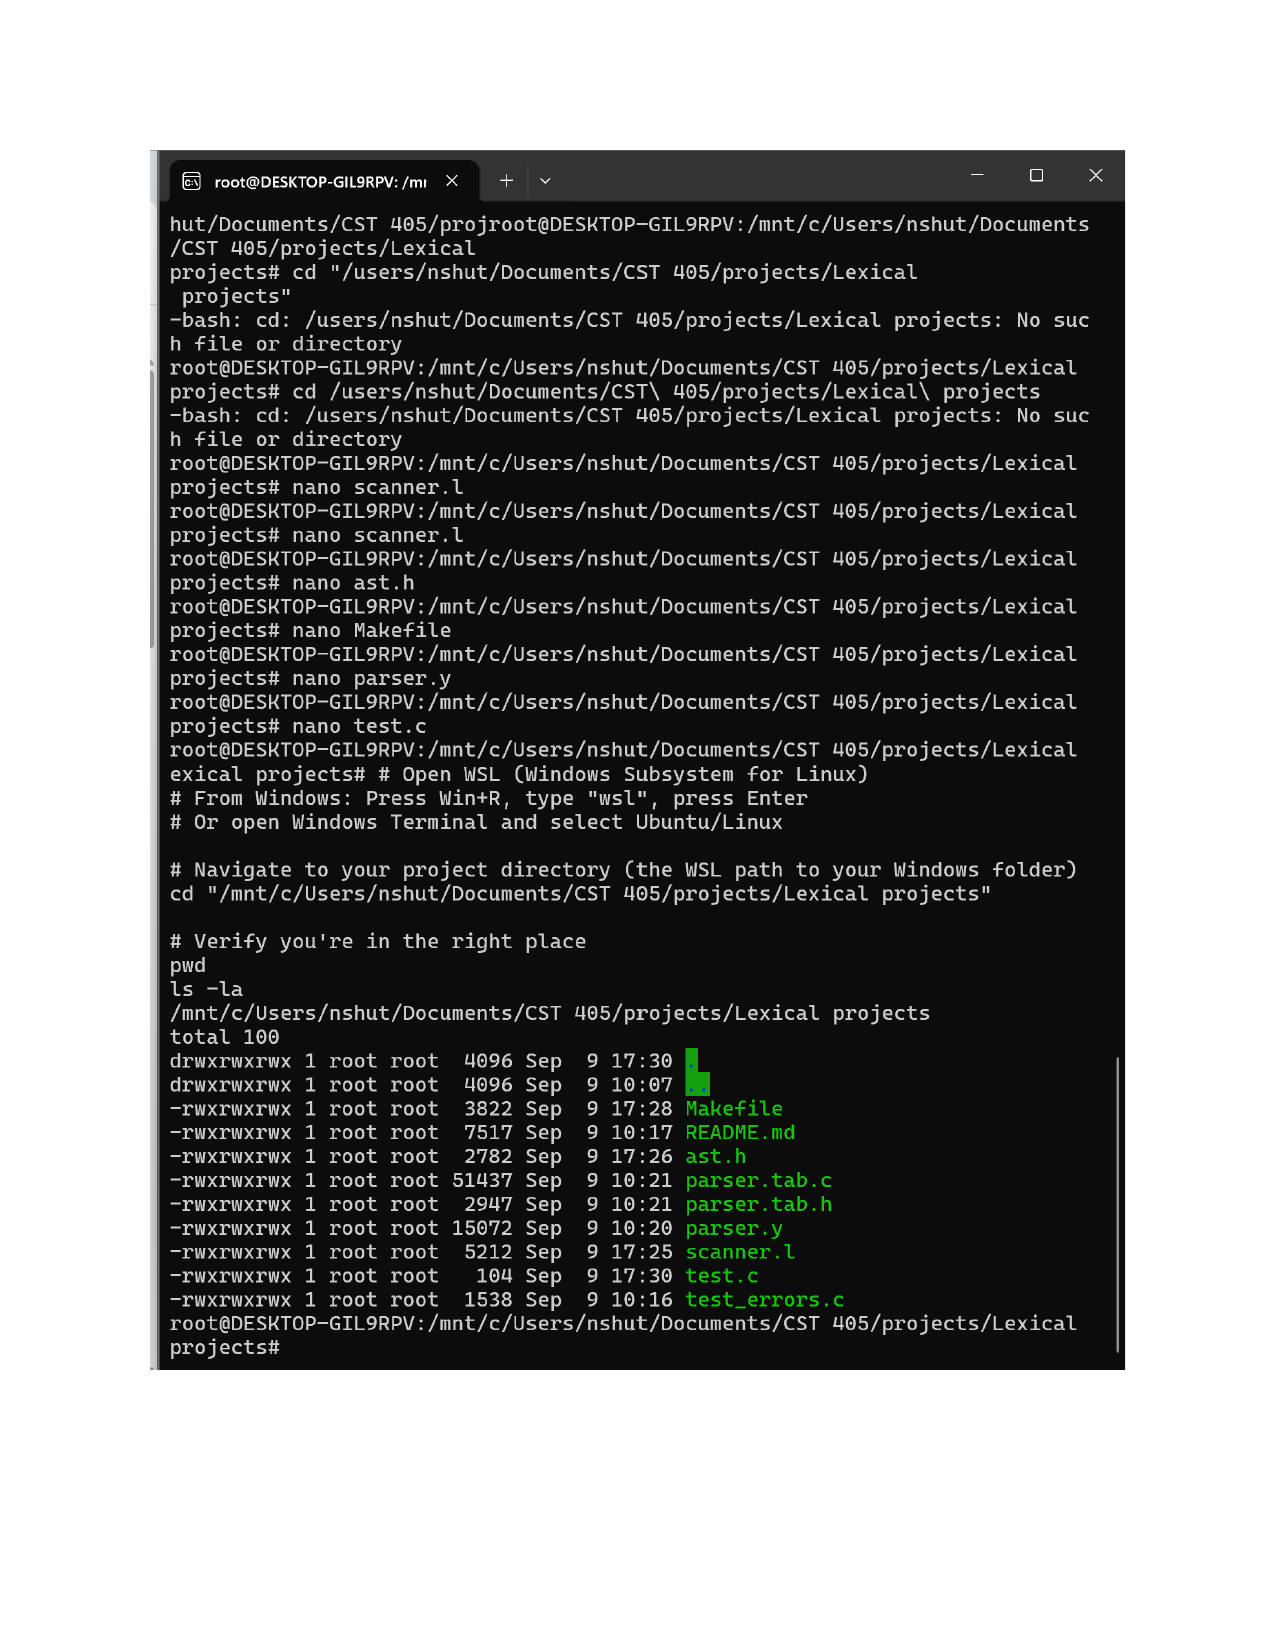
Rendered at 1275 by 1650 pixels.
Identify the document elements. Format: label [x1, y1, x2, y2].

picture [150, 150, 1125, 1370]
